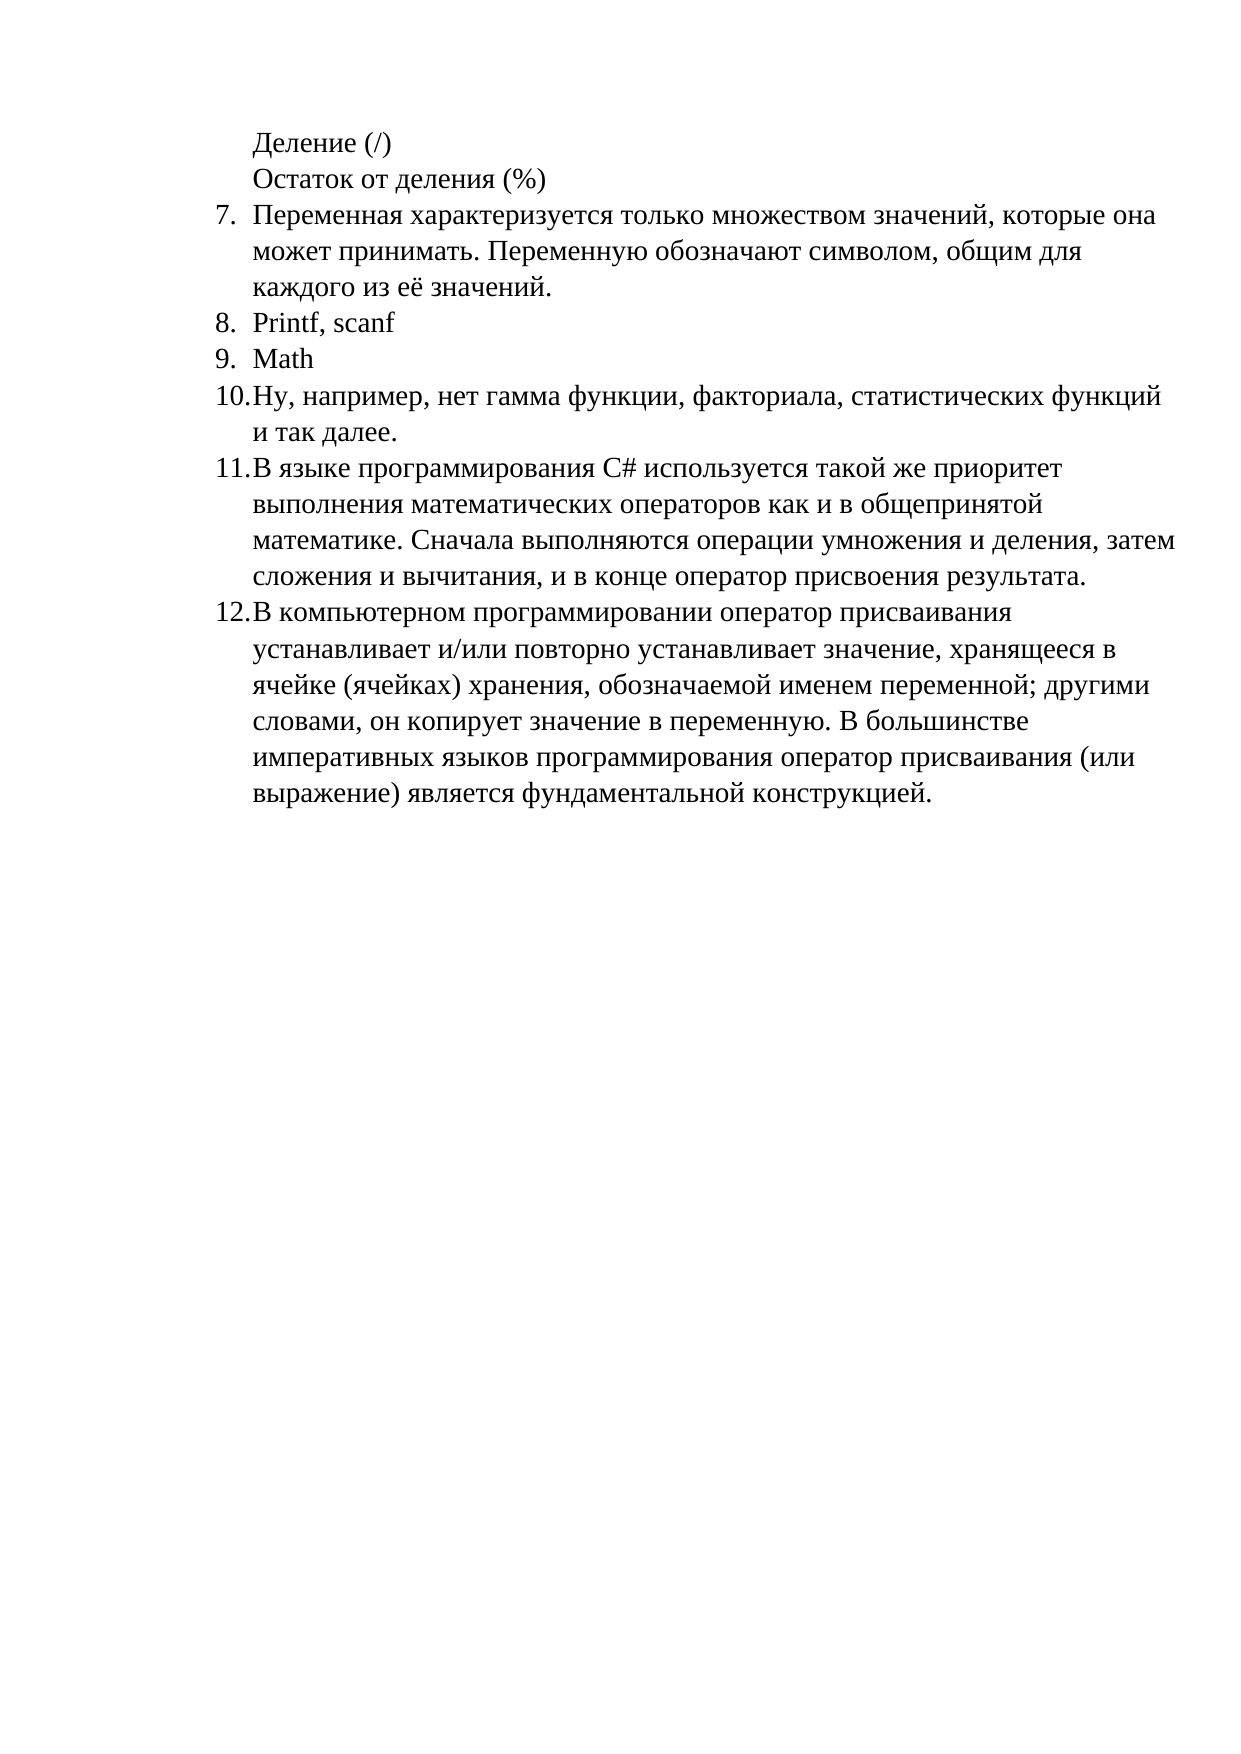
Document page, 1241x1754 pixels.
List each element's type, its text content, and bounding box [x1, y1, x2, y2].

list Math [215, 342, 1181, 375]
list Остаток от деления (%) [252, 161, 1181, 194]
list Переменная характеризуется только множеством значений, которые она может принимать. Переменную обозначают символом, общим для каждого из её значений. [215, 197, 1181, 303]
list В языке программирования C# используется такой же приоритет выполнения математических операторов как и в общепринятой математике. Сначала выполняются операции умножения и деления, затем сложения и вычитания, и в конце оператор присвоения результата. [215, 450, 1181, 592]
list Деление (/) [252, 125, 1181, 158]
list В компьютерном программировании оператор присваивания устанавливает и/или повторно устанавливает значение, хранящееся в ячейке (ячейках) хранения, обозначаемой именем переменной; другими словами, он копирует значение в переменную. В большинстве императивных языков программирования оператор присваивания (или выражение) является фундаментальной конструкцией. [215, 594, 1181, 809]
list Ну, например, нет гамма функции, факториала, статистических функций и так далее. [215, 378, 1181, 447]
list Printf, scanf [215, 305, 1181, 339]
